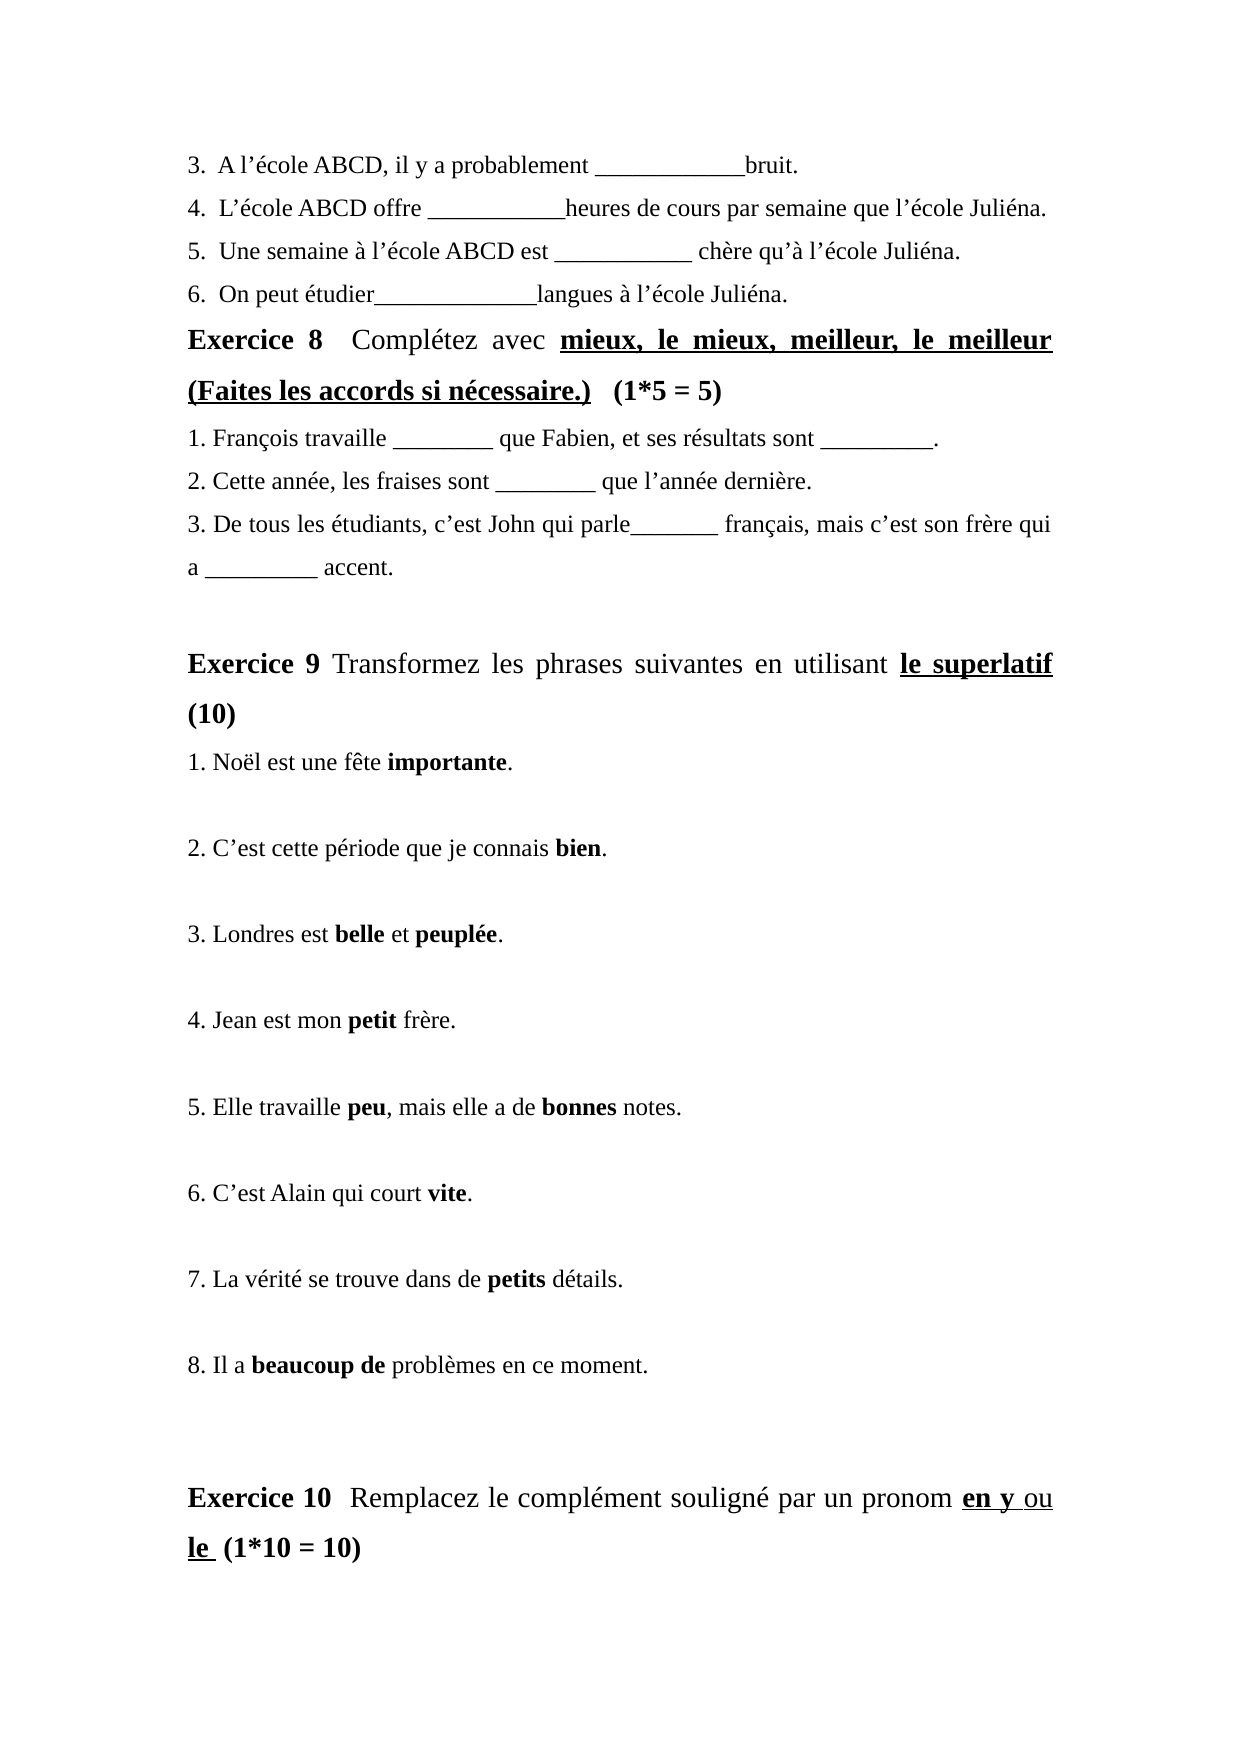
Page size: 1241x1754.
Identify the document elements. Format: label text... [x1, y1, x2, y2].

text 8. Il a beaucoup de problèmes en ce moment. [187, 1350, 1053, 1379]
text 3. Londres est belle et peuplée. [187, 919, 1053, 948]
text 4. L’école ABCD offre ___________heures de cours par semaine que l’école Juliéna. [187, 193, 1053, 222]
text 2. C’est cette période que je connais bien. [187, 833, 1053, 862]
text 5. Une semaine à l’école ABCD est ___________ chère qu’à l’école Juliéna. [187, 236, 1053, 265]
text 7. La vérité se trouve dans de petits détails. [187, 1264, 1053, 1293]
text Exercice 10 Remplacez le complément souligné par un pronom en y ou le (1*10 = 10) [187, 1480, 1053, 1563]
text 6. C’est Alain qui court vite. [187, 1178, 1053, 1207]
text 6. On peut étudier_____________langues à l’école Juliéna. [187, 279, 1053, 308]
text 1. François travaille ________ que Fabien, et ses résultats sont _________. [187, 423, 1053, 452]
text 1. Noël est une fête importante. [187, 747, 1053, 775]
text 3. De tous les étudiants, c’est John qui parle_______ français, mais c’est son frère qui a _________ accent. [187, 509, 1053, 581]
text Exercice 8 Complétez avec mieux, le mieux, meilleur, le meilleur (Faites les accords si nécessaire.) (1*5 = 5) [187, 322, 1053, 406]
text 2. Cette année, les fraises sont ________ que l’année dernière. [187, 466, 1053, 495]
text 3. A l’école ABCD, il y a probablement ____________bruit. [187, 150, 1053, 179]
text Exercice 9 Transformez les phrases suivantes en utilisant le superlatif (10) [187, 646, 1053, 730]
text 5. Elle travaille peu, mais elle a de bonnes notes. [187, 1092, 1053, 1120]
text 4. Jean est mon petit frère. [187, 1005, 1053, 1034]
